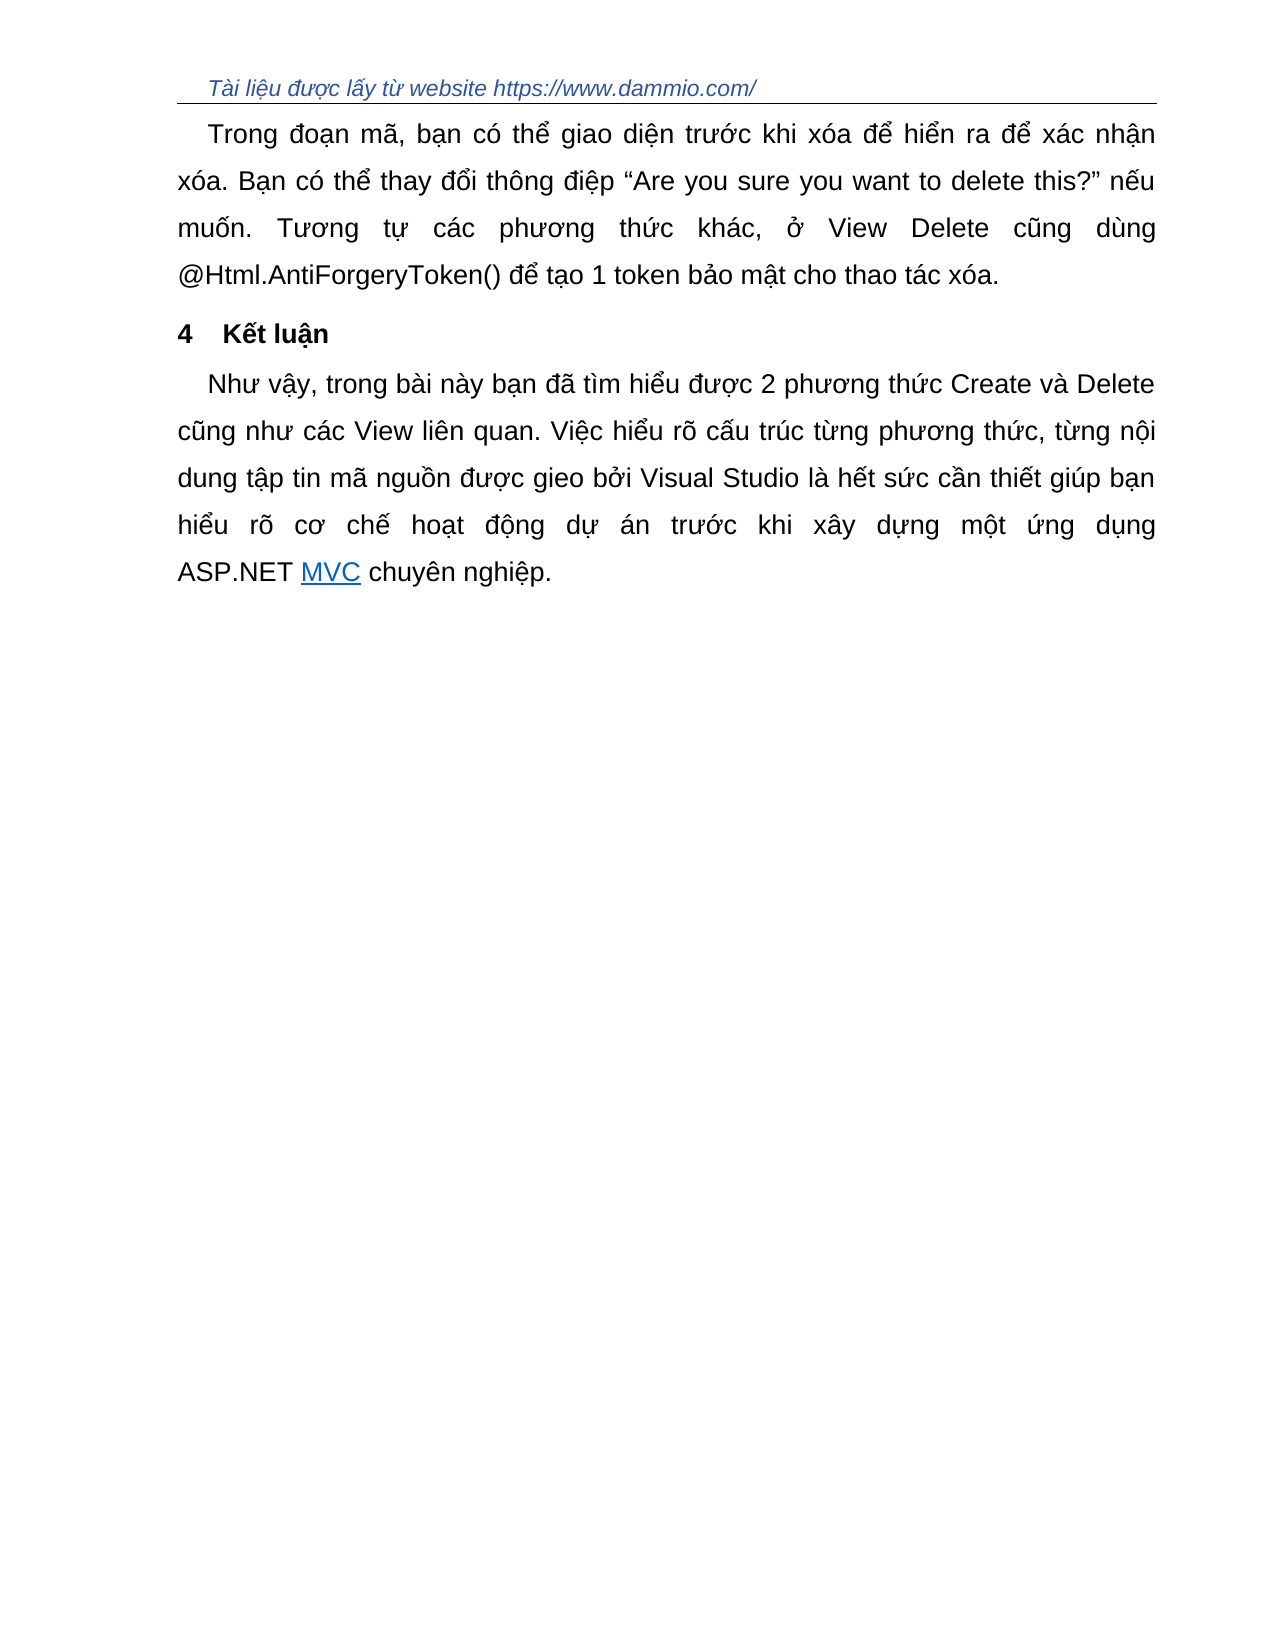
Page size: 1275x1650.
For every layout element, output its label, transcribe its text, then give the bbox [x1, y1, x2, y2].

text Trong đoạn mã, bạn có thể giao diện trước khi xóa để hiển ra để xác nhận xóa. Bạn có thể thay đổi thông điệp “Are you sure you want to delete this?” nếu muốn. Tương tự các phương thức khác, ở View Delete cũng dùng @Html.AntiForgeryToken() để tạo 1 token bảo mật cho thao tác xóa. [177, 118, 1157, 290]
list Kết luận [177, 318, 1157, 349]
text Như vậy, trong bài này bạn đã tìm hiểu được 2 phương thức Create và Delete cũng như các View liên quan. Việc hiểu rõ cấu trúc từng phương thức, từng nội dung tập tin mã nguồn được gieo bởi Visual Studio là hết sức cần thiết giúp bạn hiểu rõ cơ chế hoạt động dự án trước khi xây dựng một ứng dụng ASP.NET MVC chuyên nghiệp. [177, 368, 1157, 587]
